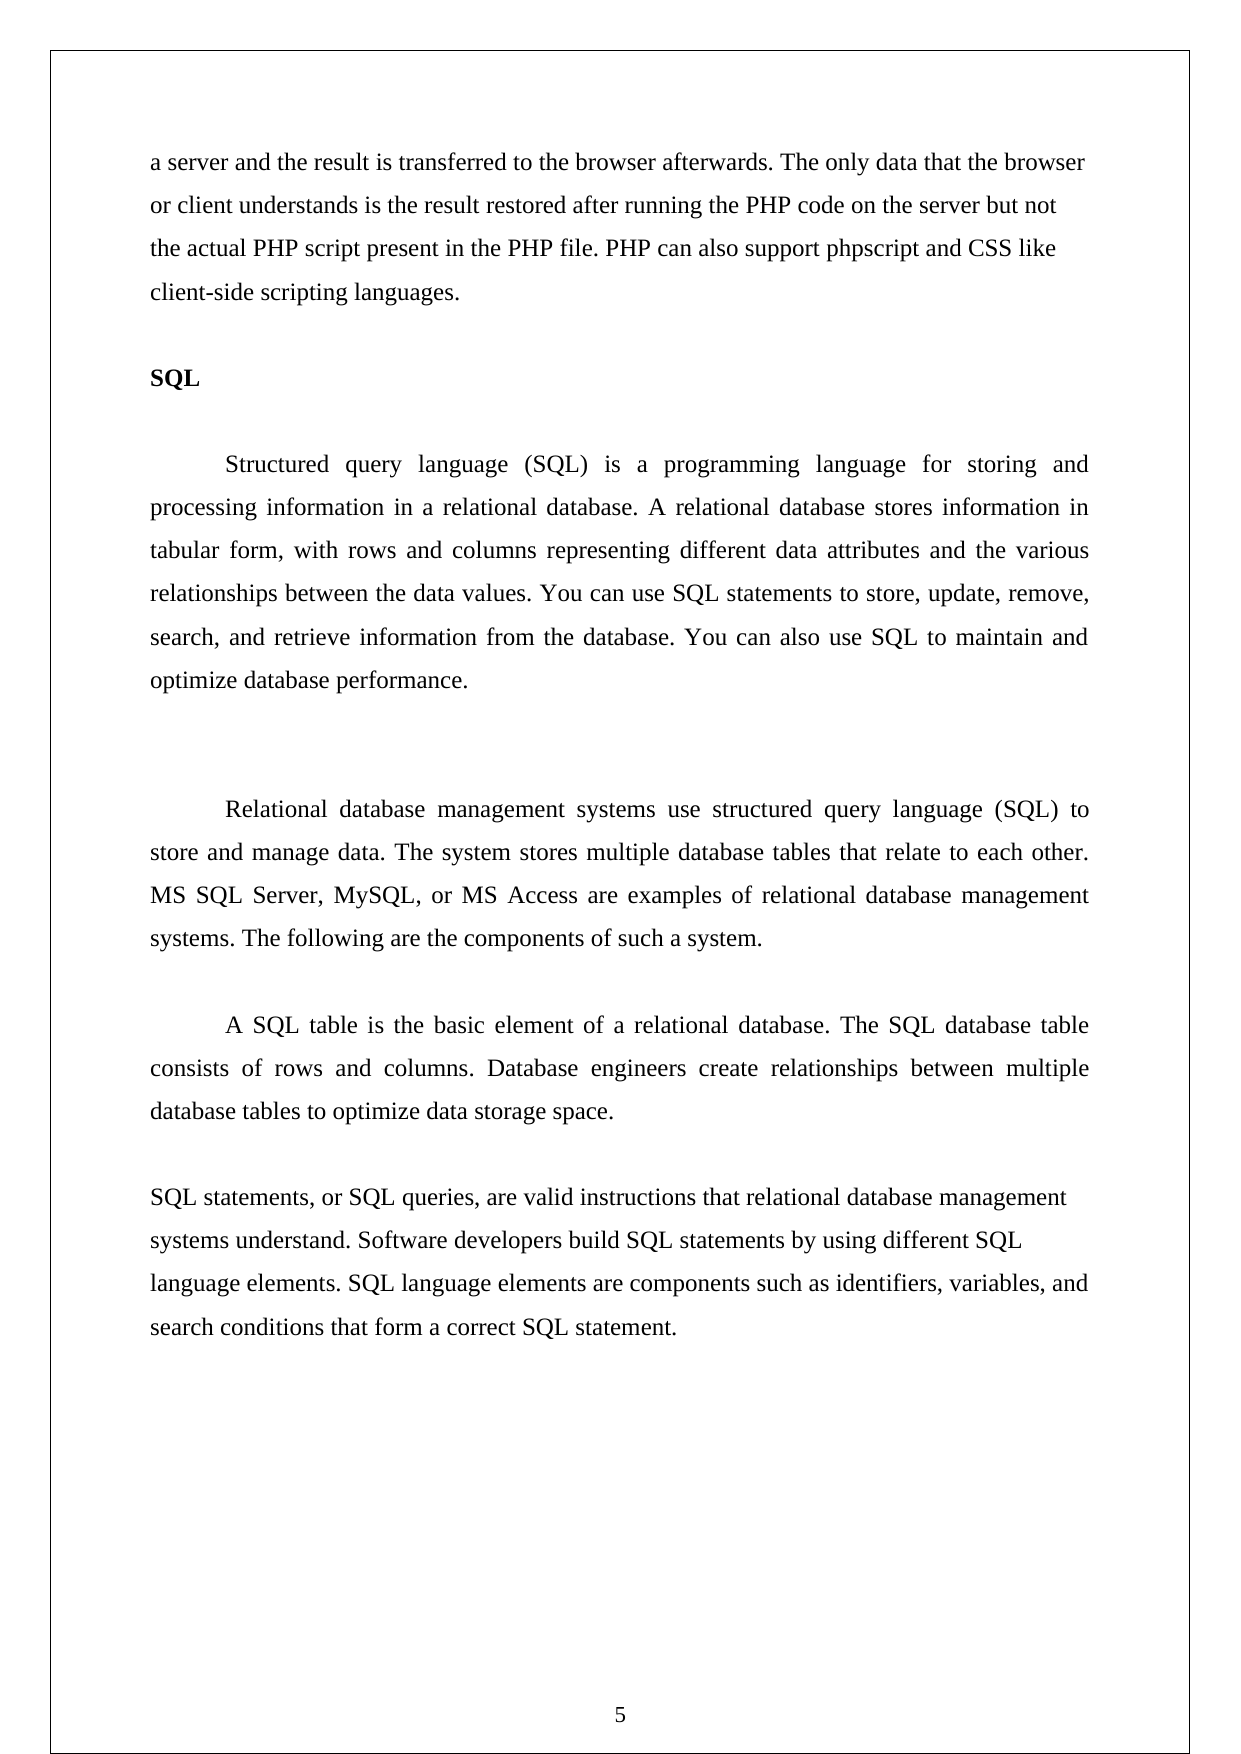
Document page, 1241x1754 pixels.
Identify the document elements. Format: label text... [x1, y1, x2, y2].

text Relational database management systems use structured query language (SQL) to store and manage data. The system stores multiple database tables that relate to each other. MS SQL Server, MySQL, or MS Access are examples of relational database management systems. The following are the components of such a system. [150, 794, 1090, 952]
text SQL [150, 363, 1090, 392]
text Structured query language (SQL) is a programming language for storing and processing information in a relational database. A relational database stores information in tabular form, with rows and columns representing different data attributes and the various relationships between the data values. You can use SQL statements to store, update, remove, search, and retrieve information from the database. You can also use SQL to maintain and optimize database performance. [150, 449, 1090, 693]
list SQL statements, or SQL queries, are valid instructions that relational database management systems understand. Software developers build SQL statements by using different SQL language elements. SQL language elements are components such as identifiers, variables, and search conditions that form a correct SQL statement. [150, 1182, 1090, 1340]
text A SQL table is the basic element of a relational database. The SQL database table consists of rows and columns. Database engineers create relationships between multiple database tables to optimize data storage space. [150, 1010, 1090, 1125]
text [150, 147, 1090, 305]
